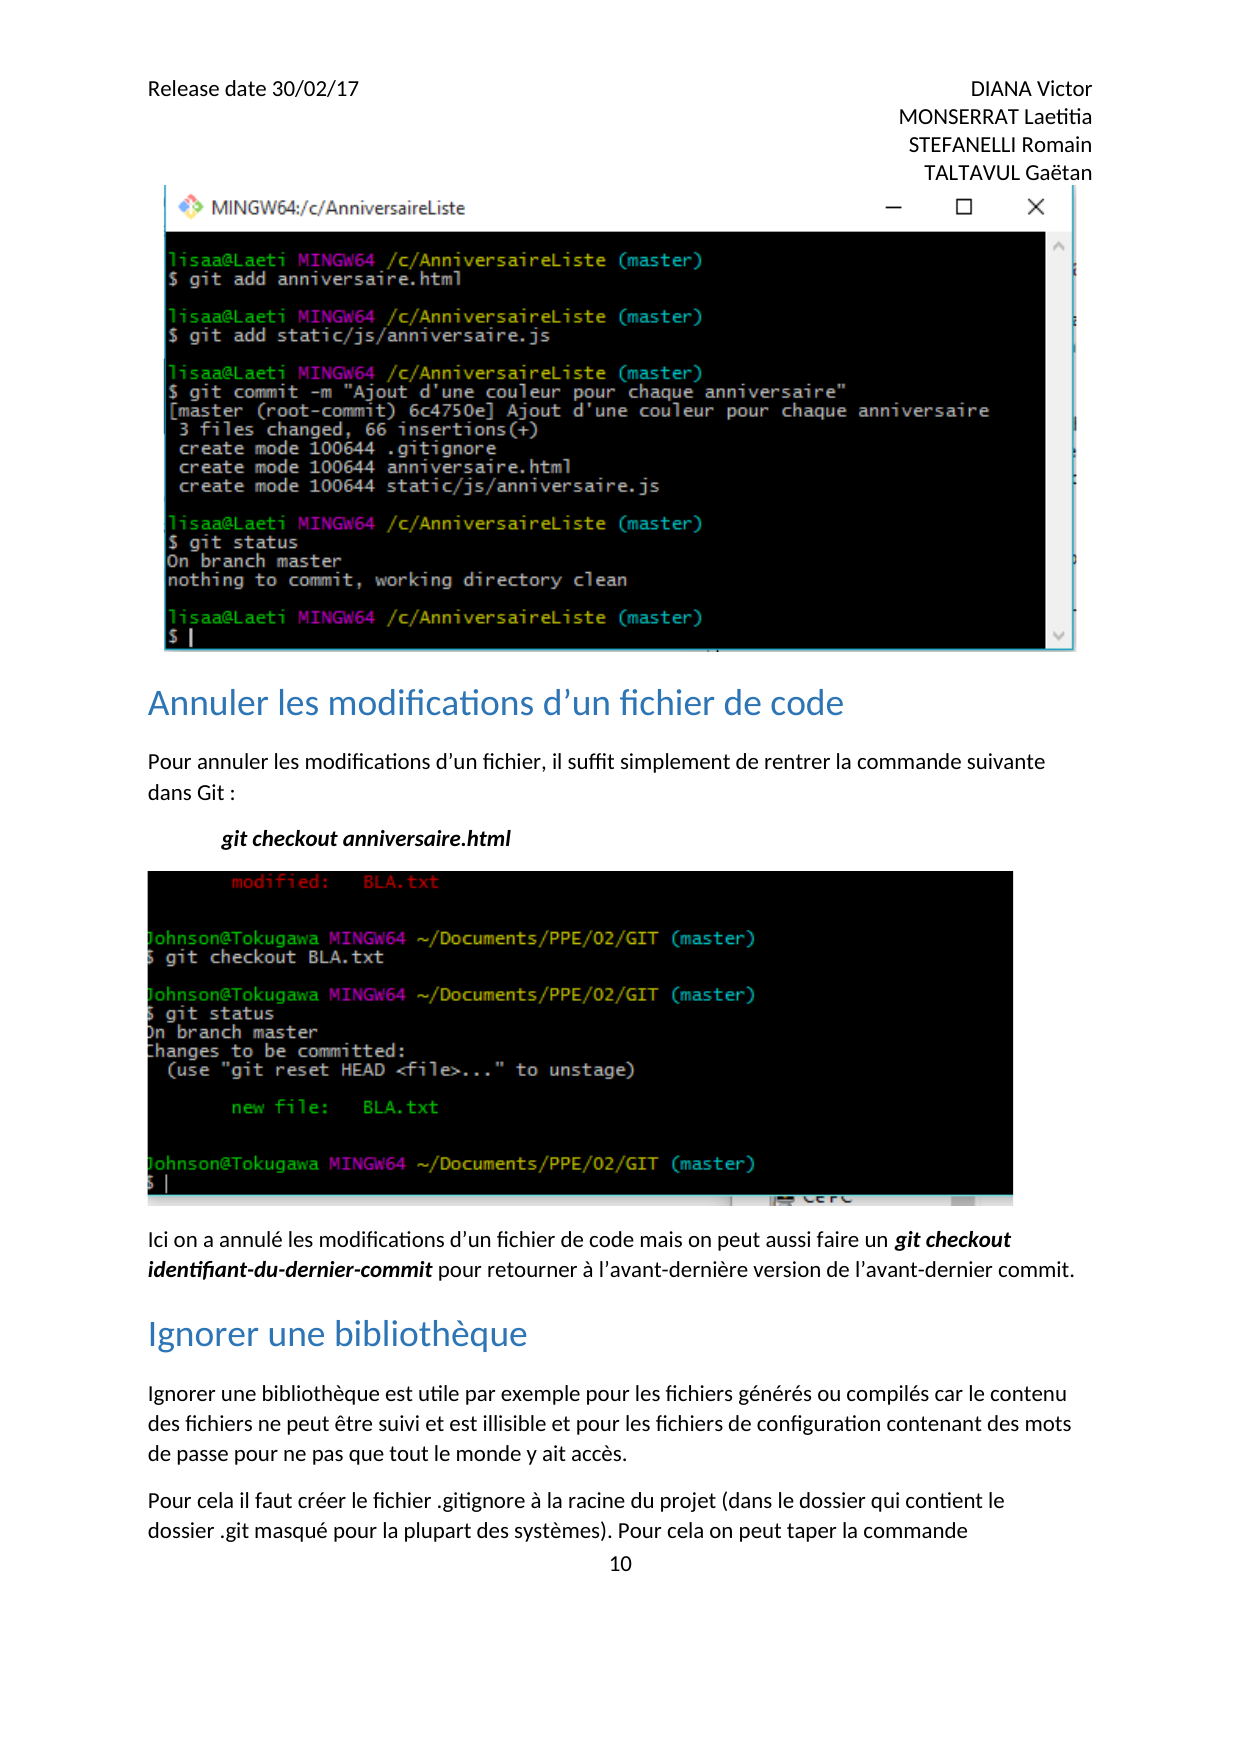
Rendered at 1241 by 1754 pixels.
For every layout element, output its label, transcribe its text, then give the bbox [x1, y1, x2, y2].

text Ici on a annulé les modifications d’un fichier de code mais on peut aussi faire un git checkout identifiant-du-dernier-commit pour retourner à l’avant-dernière version de l’avant-dernier commit. [148, 1225, 1093, 1283]
text Ignorer une bibliothèque est utile par exemple pour les fichiers générés ou compilés car le contenu des fichiers ne peut être suivi et est illisible et pour les fichiers de configuration contenant des mots de passe pour ne pas que tout le monde y ait accès. [148, 1379, 1093, 1467]
text Pour annuler les modifications d’un fichier, il suffit simplement de rentrer la commande suivante dans Git : [148, 747, 1093, 806]
text git checkout anniversaire.html [148, 824, 1093, 853]
subtitle Annuler les modifications d’un fichier de code [148, 679, 1093, 724]
picture [147, 871, 1014, 1206]
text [148, 1486, 1093, 1544]
subtitle Ignorer une bibliothèque [148, 1310, 1093, 1356]
picture [163, 185, 1077, 652]
